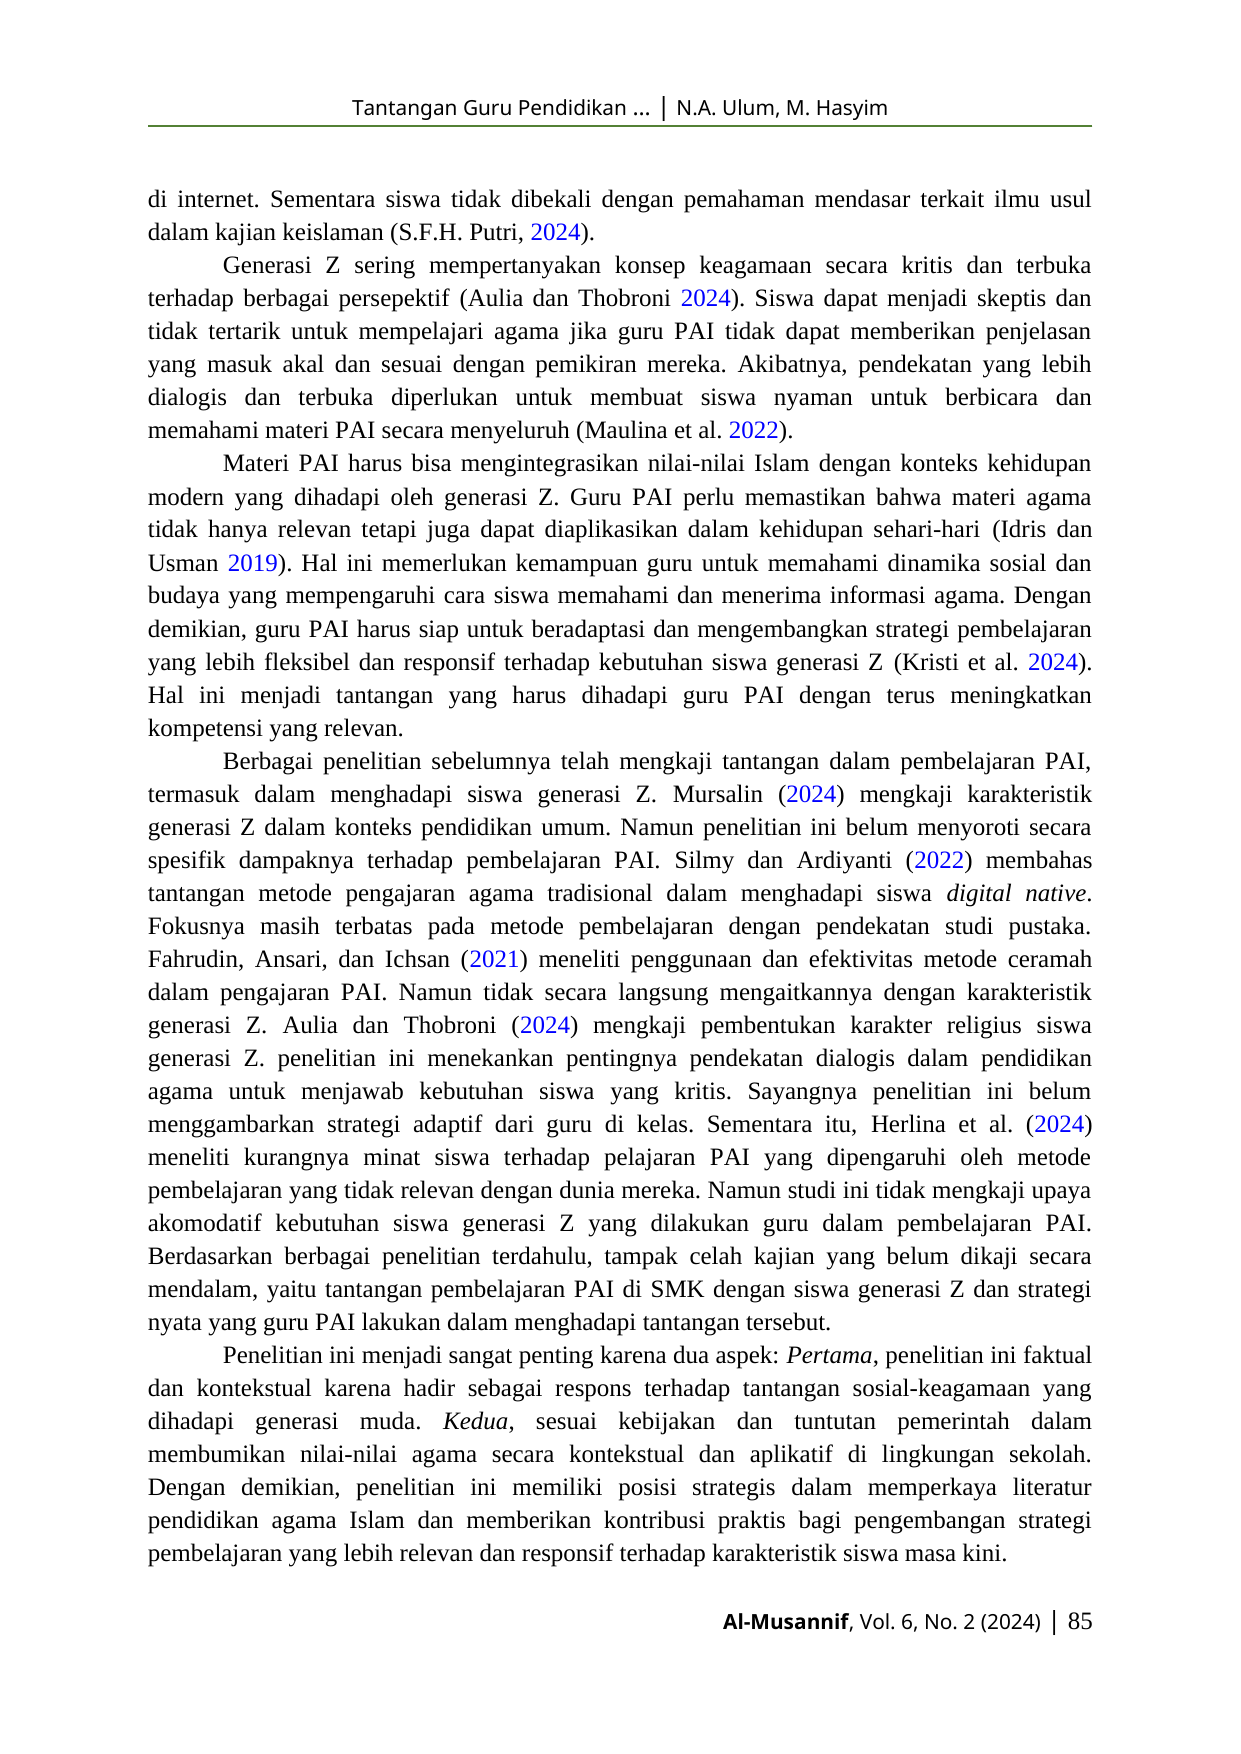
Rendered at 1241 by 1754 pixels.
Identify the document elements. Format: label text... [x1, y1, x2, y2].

text Berbagai penelitian sebelumnya telah mengkaji tantangan dalam pembelajaran PAI, termasuk dalam menghadapi siswa generasi Z. Mursalin (2024) mengkaji karakteristik generasi Z dalam konteks pendidikan umum. Namun penelitian ini belum menyoroti secara spesifik dampaknya terhadap pembelajaran PAI. Silmy dan Ardiyanti (2022) membahas tantangan metode pengajaran agama tradisional dalam menghadapi siswa digital native. Fokusnya masih terbatas pada metode pembelajaran dengan pendekatan studi pustaka. Fahrudin, Ansari, dan Ichsan (2021) meneliti penggunaan dan efektivitas metode ceramah dalam pengajaran PAI. Namun tidak secara langsung mengaitkannya dengan karakteristik generasi Z. Aulia dan Thobroni (2024) mengkaji pembentukan karakter religius siswa generasi Z. penelitian ini menekankan pentingnya pendekatan dialogis dalam pendidikan agama untuk menjawab kebutuhan siswa yang kritis. Sayangnya penelitian ini belum menggambarkan strategi adaptif dari guru di kelas. Sementara itu, Herlina et al. (2024) meneliti kurangnya minat siswa terhadap pelajaran PAI yang dipengaruhi oleh metode pembelajaran yang tidak relevan dengan dunia mereka. Namun studi ini tidak mengkaji upaya akomodatif kebutuhan siswa generasi Z yang dilakukan guru dalam pembelajaran PAI. Berdasarkan berbagai penelitian terdahulu, tampak celah kajian yang belum dikaji secara mendalam, yaitu tantangan pembelajaran PAI di SMK dengan siswa generasi Z dan strategi nyata yang guru PAI lakukan dalam menghadapi tantangan tersebut. [148, 746, 1092, 1336]
text Generasi Z sering mempertanyakan konsep keagamaan secara kritis dan terbuka terhadap berbagai persepektif (Aulia dan Thobroni 2024). Siswa dapat menjadi skeptis dan tidak tertarik untuk mempelajari agama jika guru PAI tidak dapat memberikan penjelasan yang masuk akal dan sesuai dengan pemikiran mereka. Akibatnya, pendekatan yang lebih dialogis dan terbuka diperlukan untuk membuat siswa nyaman untuk berbicara dan memahami materi PAI secara menyeluruh (Maulina et al. 2022). [148, 250, 1092, 444]
text Materi PAI harus bisa mengintegrasikan nilai-nilai Islam dengan konteks kehidupan modern yang dihadapi oleh generasi Z. Guru PAI perlu memastikan bahwa materi agama tidak hanya relevan tetapi juga dapat diaplikasikan dalam kehidupan sehari-hari (Idris dan Usman 2019). Hal ini memerlukan kemampuan guru untuk memahami dinamika sosial dan budaya yang mempengaruhi cara siswa memahami dan menerima informasi agama. Dengan demikian, guru PAI harus siap untuk beradaptasi dan mengembangkan strategi pembelajaran yang lebih fleksibel dan responsif terhadap kebutuhan siswa generasi Z (Kristi et al. 2024). Hal ini menjadi tantangan yang harus dihadapi guru PAI dengan terus meningkatkan kompetensi yang relevan. [148, 448, 1092, 741]
text Penelitian ini menjadi sangat penting karena dua aspek: Pertama, penelitian ini faktual dan kontekstual karena hadir sebagai respons terhadap tantangan sosial-keagamaan yang dihadapi generasi muda. Kedua, sesuai kebijakan dan tuntutan pemerintah dalam membumikan nilai-nilai agama secara kontekstual dan aplikatif di lingkungan sekolah. Dengan demikian, penelitian ini memiliki posisi strategis dalam memperkaya literatur pendidikan agama Islam dan memberikan kontribusi praktis bagi pengembangan strategi pembelajaran yang lebih relevan dan responsif terhadap karakteristik siswa masa kini. [148, 1340, 1092, 1567]
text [148, 184, 1092, 246]
